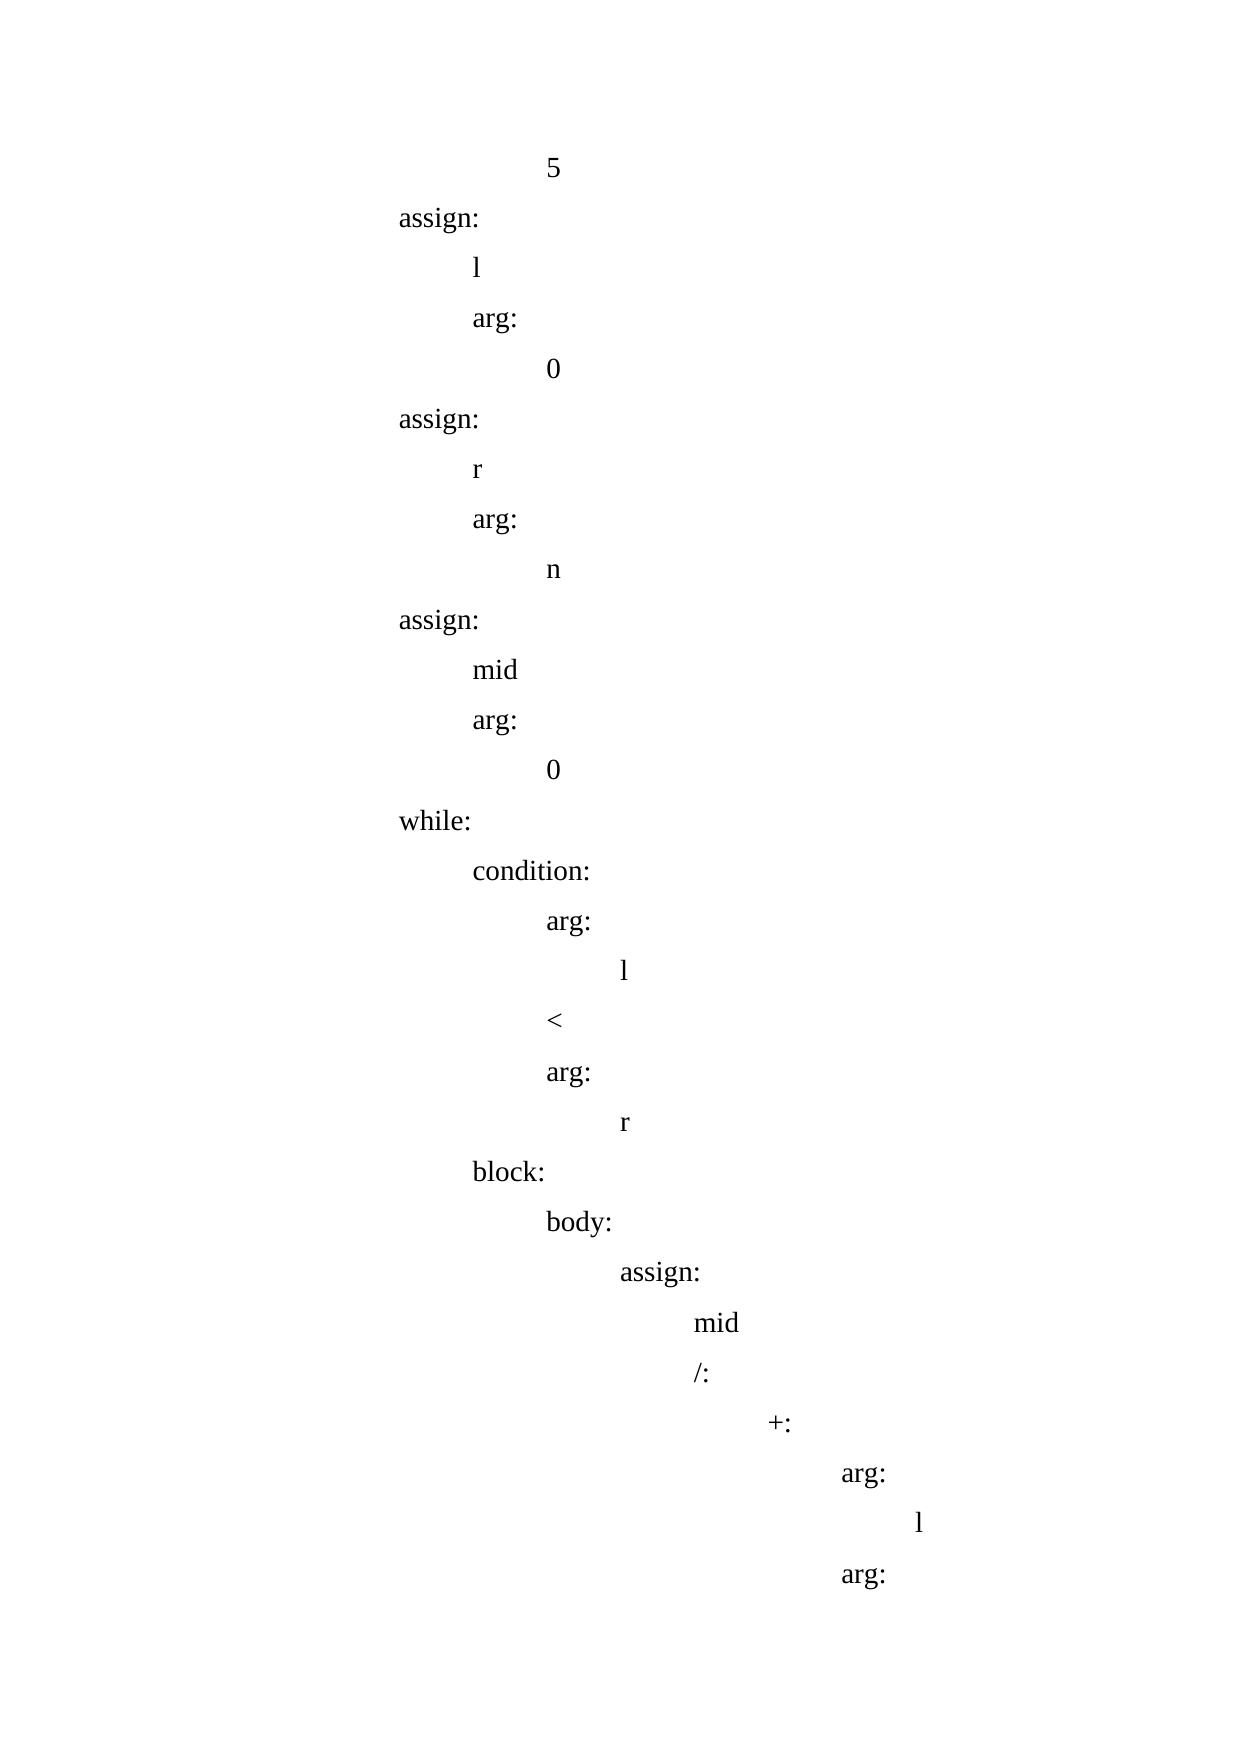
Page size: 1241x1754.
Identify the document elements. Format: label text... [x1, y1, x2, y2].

text body: [177, 1204, 1090, 1238]
text arg: [177, 1054, 1090, 1087]
text assign: [177, 200, 1090, 234]
text 5 [177, 150, 1090, 183]
text l [177, 953, 1090, 987]
text +: [177, 1405, 1090, 1439]
text 0 [177, 351, 1090, 384]
text mid [177, 1305, 1090, 1338]
text r [177, 451, 1090, 485]
text 0 [177, 752, 1090, 786]
text arg: [177, 903, 1090, 937]
text block: [177, 1154, 1090, 1188]
text < [177, 1003, 1090, 1037]
text assign: [177, 602, 1090, 635]
text assign: [177, 1254, 1090, 1288]
text n [177, 552, 1090, 585]
text r [177, 1104, 1090, 1137]
text arg: [177, 702, 1090, 736]
text arg: [177, 1556, 1090, 1589]
text assign: [177, 401, 1090, 434]
text arg: [177, 1455, 1090, 1489]
text arg: [177, 501, 1090, 535]
text l [177, 1506, 1090, 1539]
text /: [177, 1355, 1090, 1388]
text condition: [177, 853, 1090, 886]
text l [177, 250, 1090, 284]
text while: [177, 803, 1090, 836]
text mid [177, 652, 1090, 686]
text arg: [177, 301, 1090, 334]
